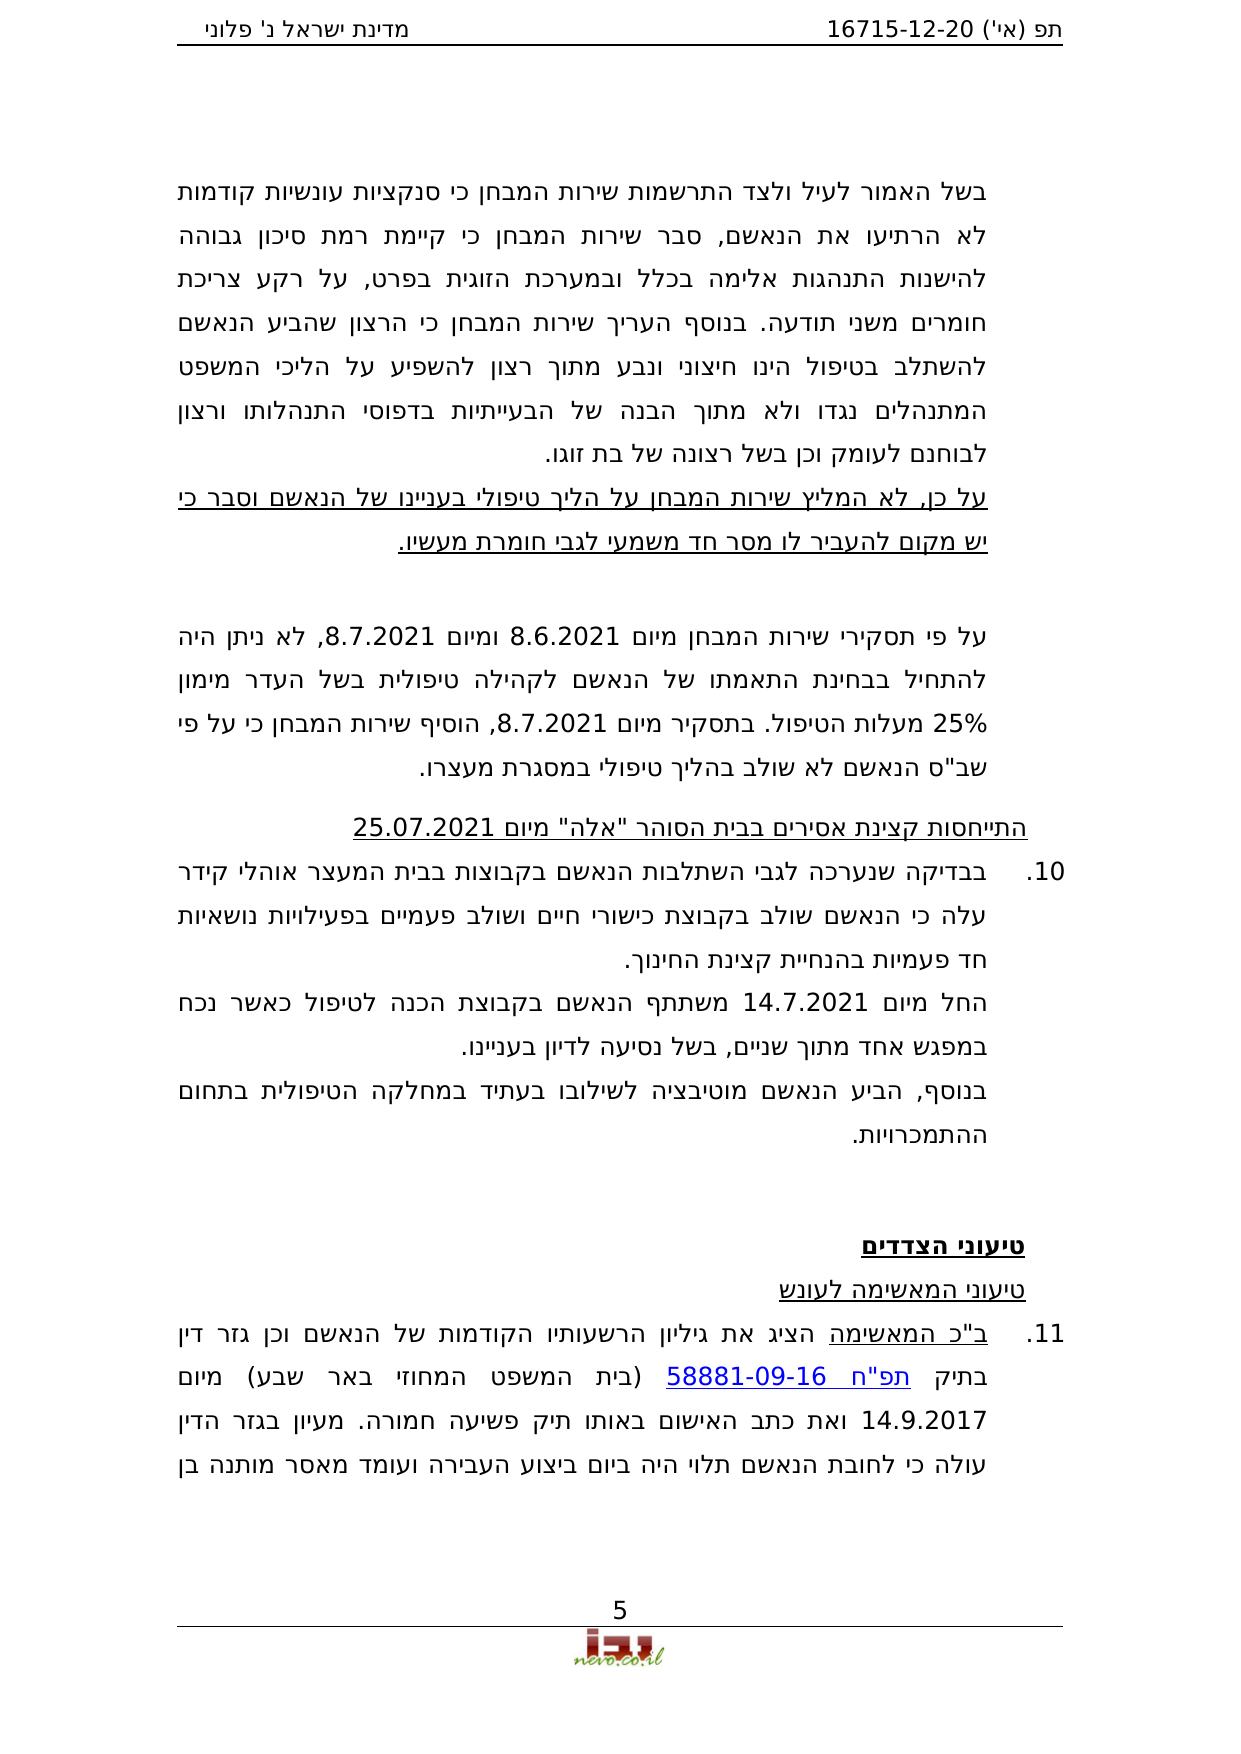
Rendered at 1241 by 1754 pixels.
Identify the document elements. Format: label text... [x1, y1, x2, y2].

list החל מיום 14.7.2021 משתתף הנאשם בקבוצת הכנה לטיפול כאשר נכח במפגש אחד מתוך שניים, בשל נסיעה לדיון בעניינו. [177, 989, 988, 1062]
picture [574, 1628, 666, 1667]
list בנוסף, הביע הנאשם מוטיבציה לשילובו בעתיד במחלקה הטיפולית בתחום ההתמכרויות. [177, 1076, 988, 1149]
list על כן, לא המליץ שירות המבחן על הליך טיפולי בעניינו של הנאשם וסבר כי יש מקום להעביר לו מסר חד משמעי לגבי חומרת מעשיו. [177, 483, 988, 556]
list בבדיקה שנערכה לגבי השתלבות הנאשם בקבוצות בבית המעצר אוהלי קידר עלה כי הנאשם שולב בקבוצת כישורי חיים ושולב פעמיים בפעילויות נושאיות חד פעמיות בהנחיית קצינת החינוך. [177, 857, 1026, 974]
list בשל האמור לעיל ולצד התרשמות שירות המבחן כי סנקציות עונשיות קודמות לא הרתיעו את הנאשם, סבר שירות המבחן כי קיימת רמת סיכון גבוהה להישנות התנהגות אלימה בכלל ובמערכת הזוגית בפרט, על רקע צריכת חומרים משני תודעה. בנוסף העריך שירות המבחן כי הרצון שהביע הנאשם להשתלב בטיפול הינו חיצוני ונבע מתוך רצון להשפיע על הליכי המשפט המתנהלים נגדו ולא מתוך הבנה של הבעייתיות בדפוסי התנהלותו ורצון לבוחנם לעומק וכן בשל רצונה של בת זוגו. [177, 177, 988, 469]
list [177, 1319, 1026, 1479]
list על פי תסקירי שירות המבחן מיום 8.6.2021 ומיום 8.7.2021, לא ניתן היה להתחיל בבחינת התאמתו של הנאשם לקהילה טיפולית בשל העדר מימון 25% מעלות הטיפול. בתסקיר מיום 8.7.2021, הוסיף שירות המבחן כי על פי שב"ס הנאשם לא שולב בהליך טיפולי במסגרת מעצרו. [177, 622, 988, 782]
text התייחסות קצינת אסירים בבית הסוהר "אלה" מיום 25.07.2021 [177, 814, 1028, 843]
text טיעוני המאשימה לעונש [177, 1275, 1026, 1304]
text טיעוני הצדדים [177, 1231, 1026, 1261]
